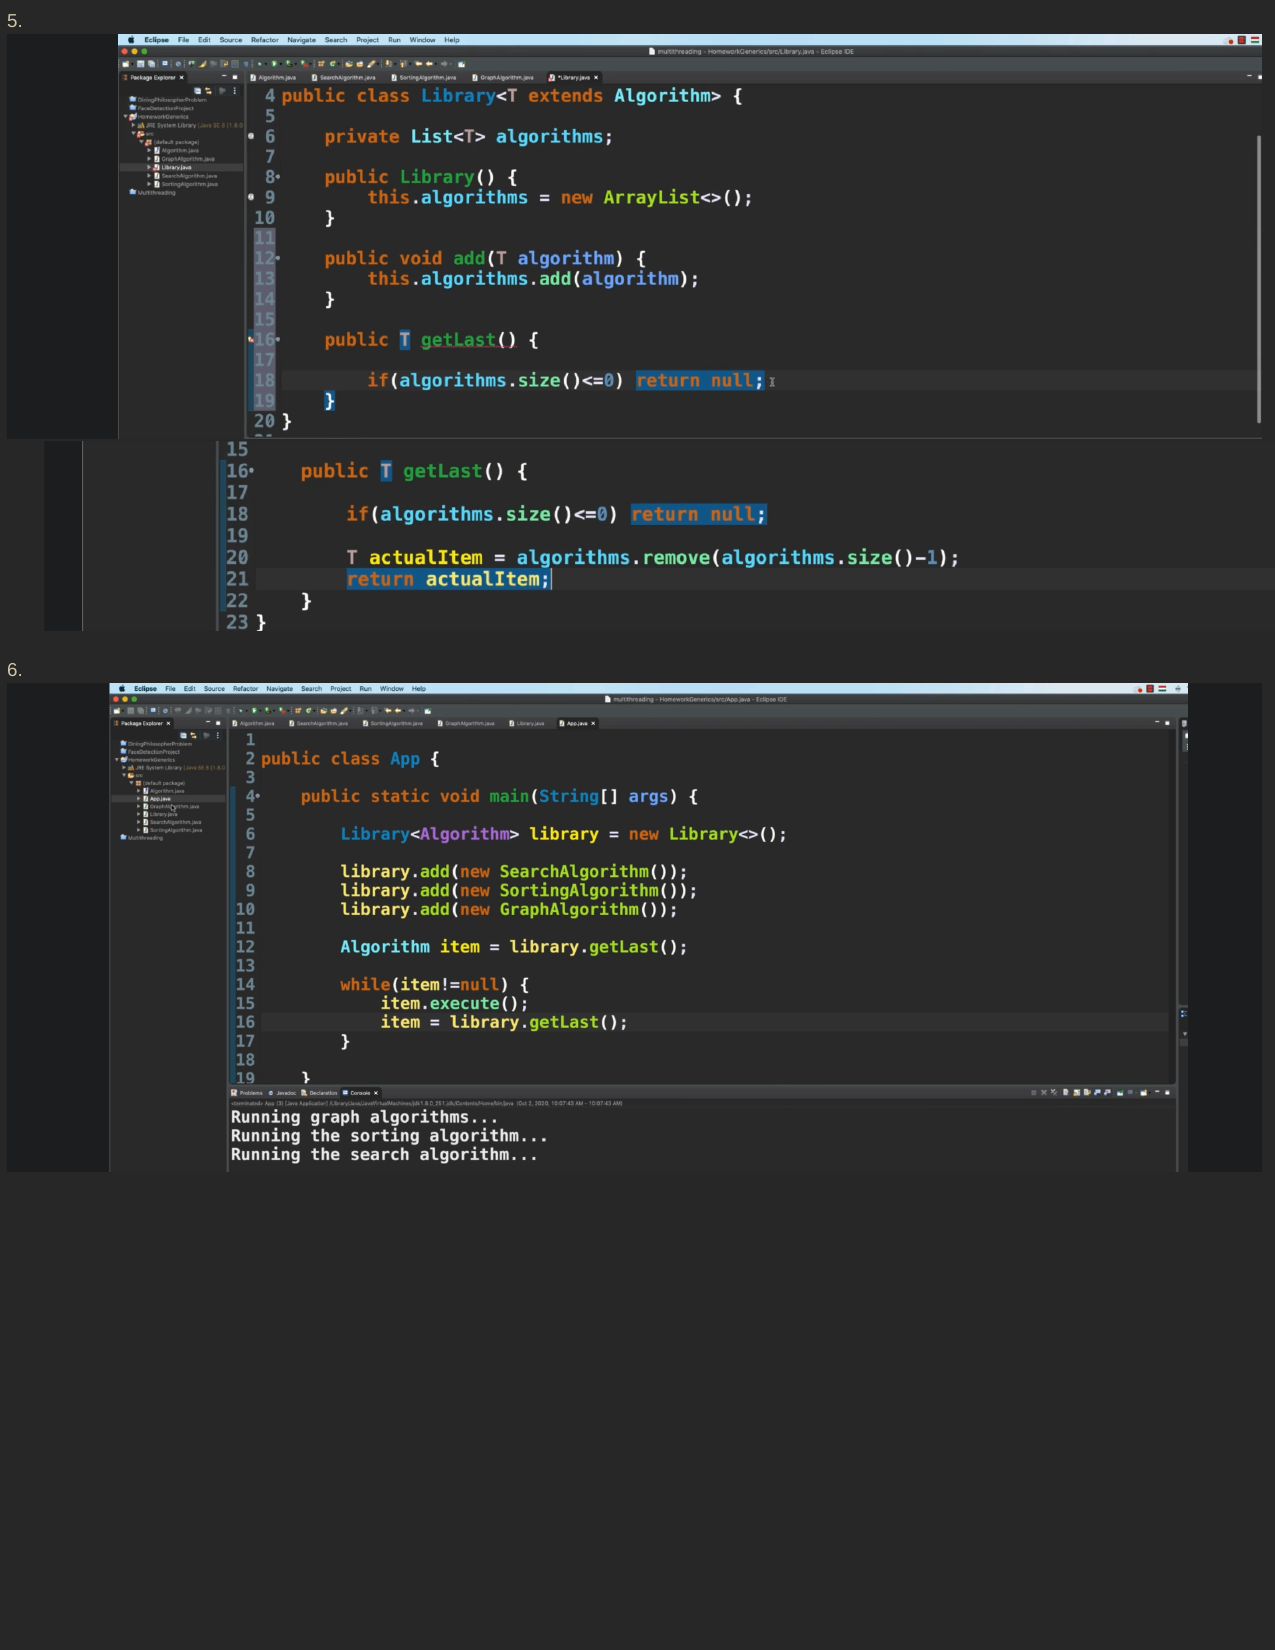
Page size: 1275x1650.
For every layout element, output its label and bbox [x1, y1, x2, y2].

picture [44, 441, 1275, 631]
picture [6, 34, 1262, 439]
picture [6, 683, 1262, 1172]
